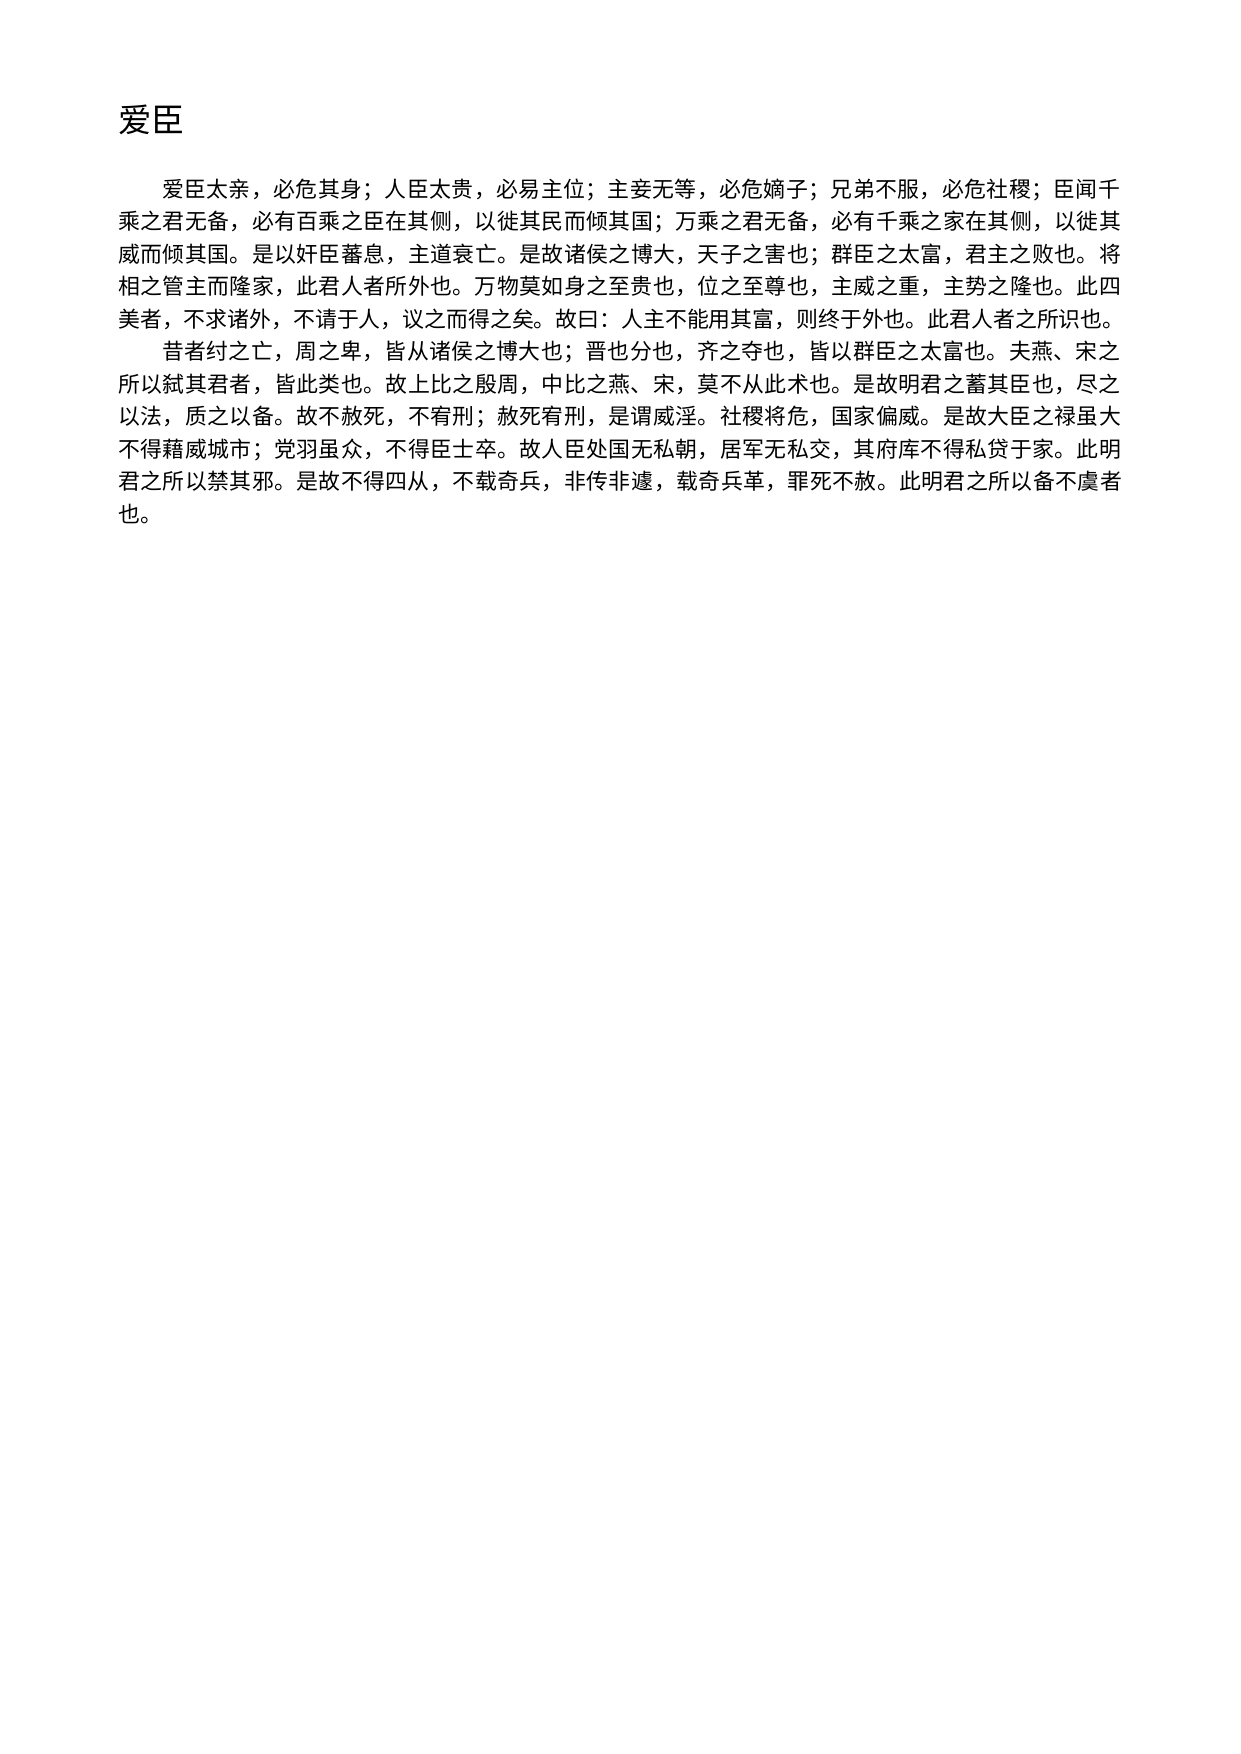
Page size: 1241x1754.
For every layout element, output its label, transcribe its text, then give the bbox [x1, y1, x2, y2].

text 昔者纣之亡，周之卑，皆从诸侯之博大也；晋也分也，齐之夺也，皆以群臣之太富也。夫燕、宋之所以弑其君者，皆此类也。故上比之殷周，中比之燕、宋，莫不从此术也。是故明君之蓄其臣也，尽之以法，质之以备。故不赦死，不宥刑；赦死宥刑，是谓威淫。社稷将危，国家偏威。是故大臣之禄虽大，不得藉威城市；党羽虽众，不得臣士卒。故人臣处国无私朝，居军无私交，其府库不得私贷于家。此明君之所以禁其邪。是故不得四从，不载奇兵，非传非遽，载奇兵革，罪死不赦。此明君之所以备不虞者也。 [118, 334, 1122, 529]
subtitle 爱臣 [118, 85, 1122, 150]
text 爱臣太亲，必危其身；人臣太贵，必易主位；主妾无等，必危嫡子；兄弟不服，必危社稷；臣闻千乘之君无备，必有百乘之臣在其侧，以徙其民而倾其国；万乘之君无备，必有千乘之家在其侧，以徙其威而倾其国。是以奸臣蕃息，主道衰亡。是故诸侯之博大，天子之害也；群臣之太富，君主之败也。将相之管主而隆家，此君人者所外也。万物莫如身之至贵也，位之至尊也，主威之重，主势之隆也。此四美者，不求诸外，不请于人，议之而得之矣。故曰：人主不能用其富，则终于外也。此君人者之所识也。 [118, 171, 1122, 334]
